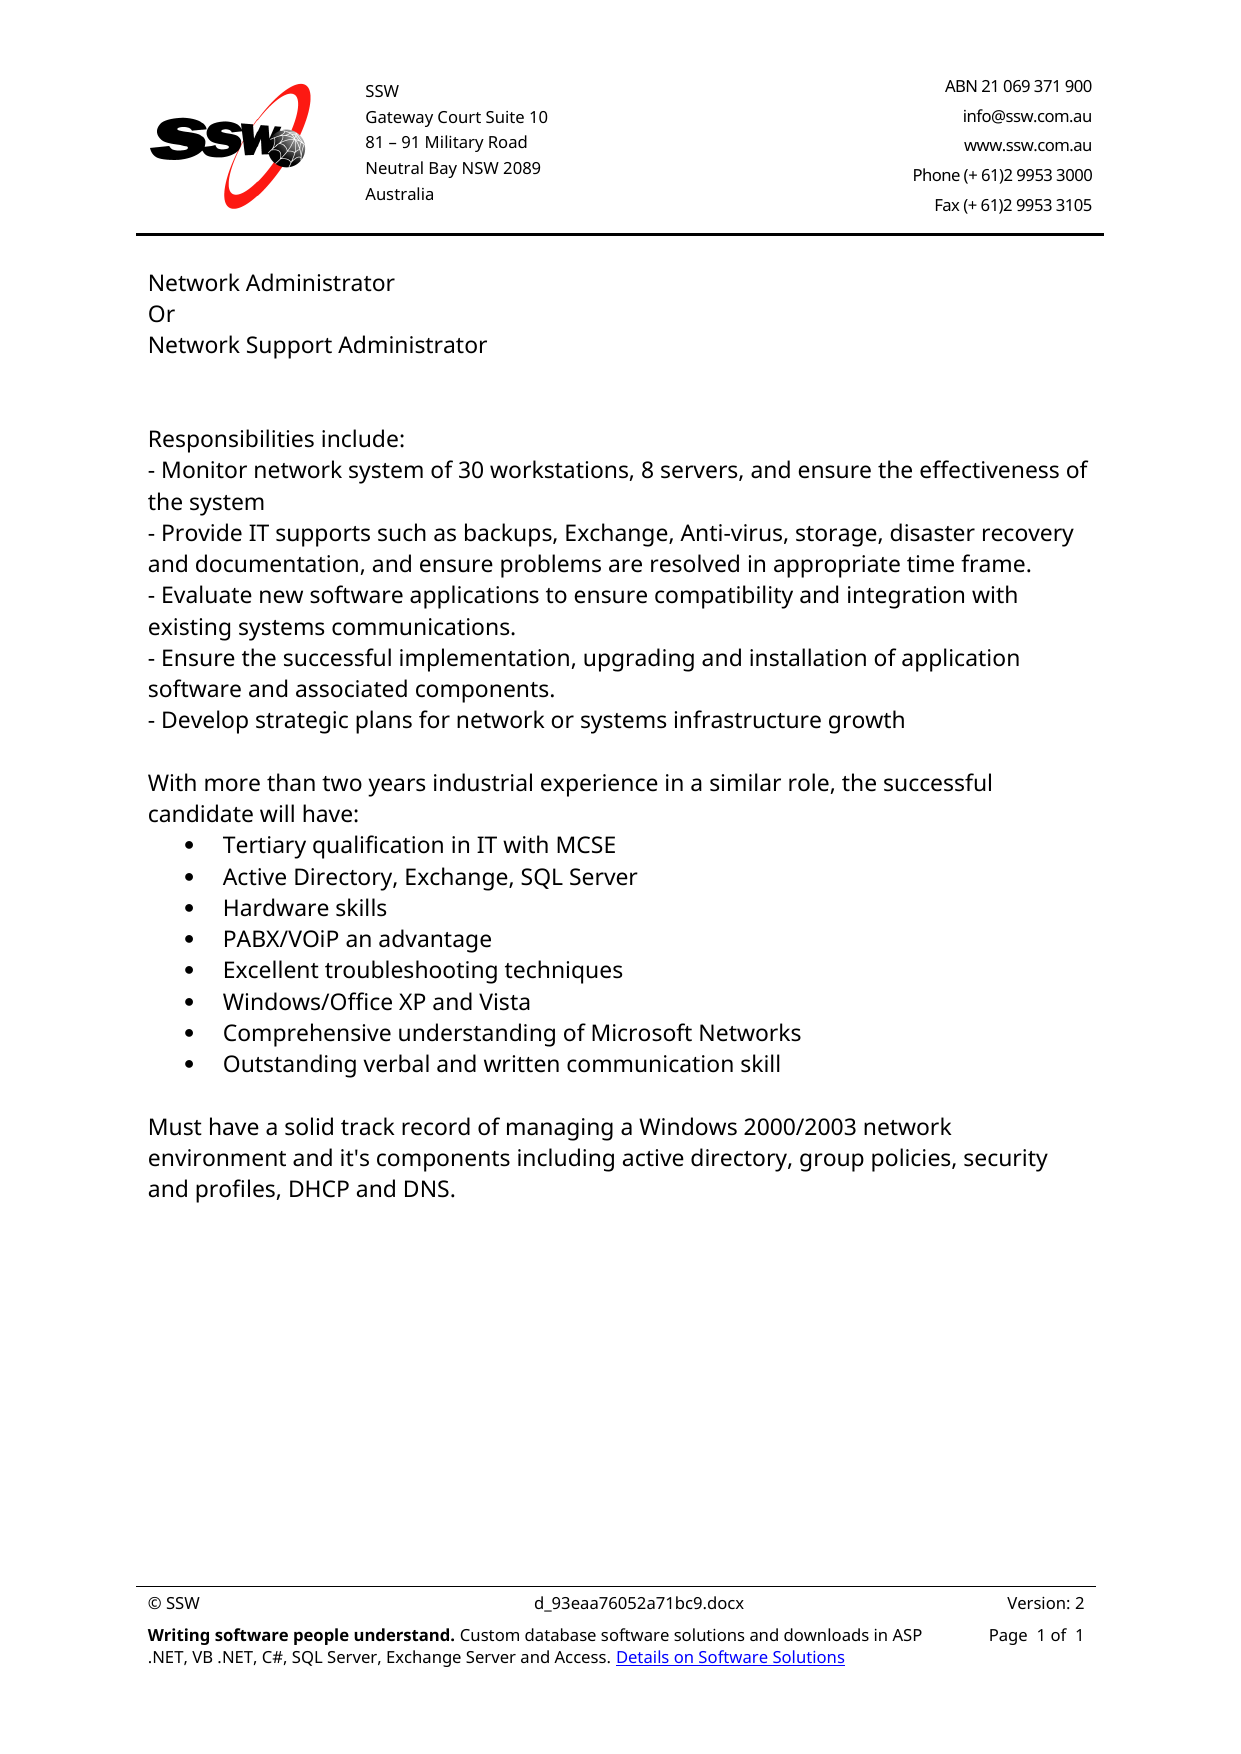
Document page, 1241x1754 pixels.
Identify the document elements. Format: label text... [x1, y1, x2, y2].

text Must have a solid track record of managing a Windows 2000/2003 network environment and it's components including active directory, group policies, security and profiles, DHCP and DNS. [148, 1111, 1092, 1204]
list Tertiary qualification in IT with MCSE [185, 829, 1092, 861]
text Network Support Administrator [148, 329, 1092, 361]
text With more than two years industrial experience in a similar role, the successful candidate will have: [148, 767, 1092, 829]
text - Ensure the successful implementation, upgrading and installation of application [148, 642, 1092, 673]
list Active Directory, Exchange, SQL Server [185, 861, 1092, 892]
text Responsibilities include: [148, 423, 1092, 454]
list Excellent troubleshooting techniques [185, 954, 1092, 986]
picture [147, 81, 312, 210]
list Windows/Office XP and Vista [185, 986, 1092, 1017]
text - Develop strategic plans for network or systems infrastructure growth [148, 704, 1092, 736]
text - Monitor network system of 30 workstations, 8 servers, and ensure the effectiveness of the system [148, 454, 1092, 517]
text Or [148, 298, 1092, 329]
text - Evaluate new software applications to ensure compatibility and integration with existing systems communications. [148, 579, 1092, 642]
list PABX/VOiP an advantage [185, 923, 1092, 954]
text Network Administrator [148, 267, 1092, 298]
list Comprehensive understanding of Microsoft Networks [185, 1017, 1092, 1048]
text - Provide IT supports such as backups, Exchange, Anti-virus, storage, disaster recovery and documentation, and ensure problems are resolved in appropriate time frame. [148, 517, 1092, 579]
list Hardware skills [185, 892, 1092, 923]
text software and associated components. [148, 673, 1092, 704]
list Outstanding verbal and written communication skill [185, 1048, 1092, 1079]
